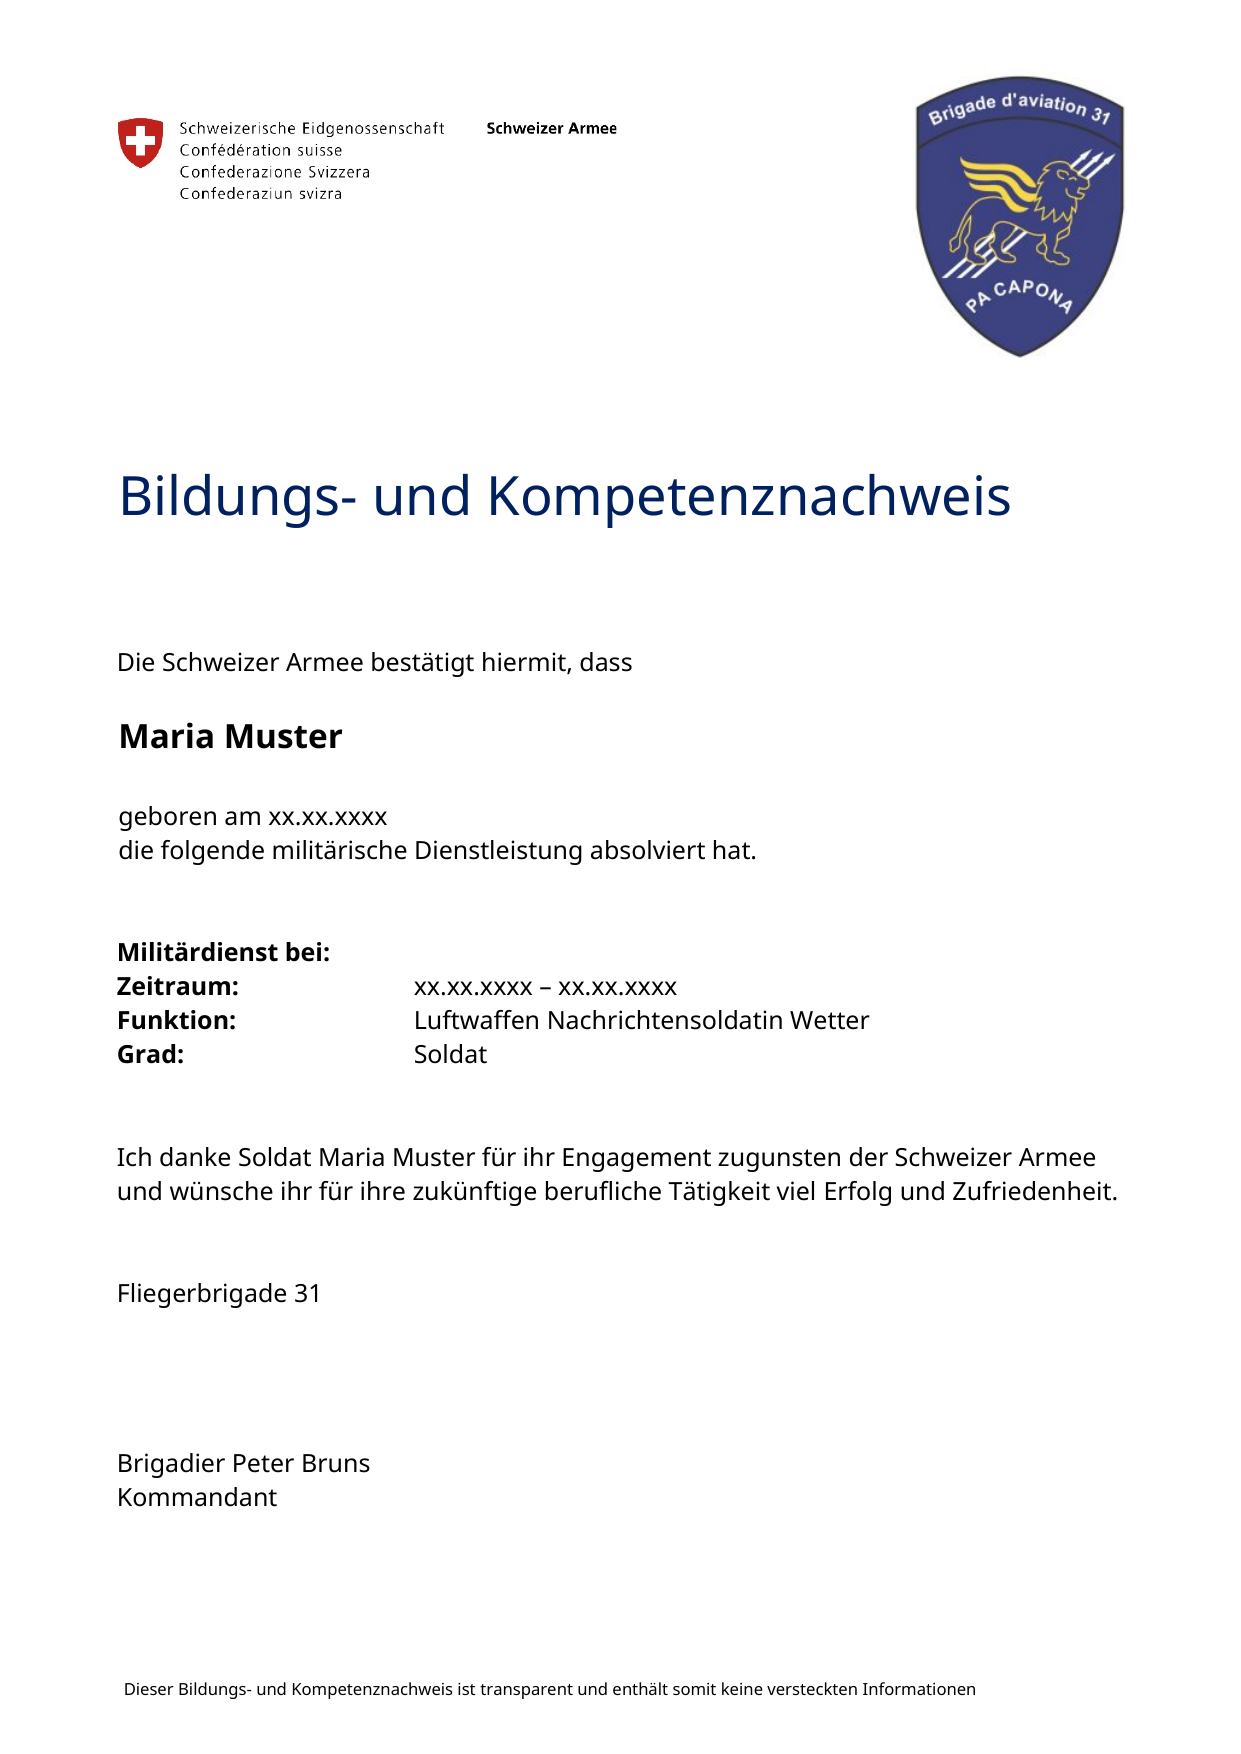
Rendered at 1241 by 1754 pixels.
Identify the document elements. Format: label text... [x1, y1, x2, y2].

text Brigadier Peter Bruns [117, 1446, 1122, 1480]
text Maria Muster [118, 712, 1122, 758]
text Militärdienst bei: [117, 935, 1122, 969]
text Grad: Soldat [117, 1037, 1122, 1071]
text Zeitraum: xx.xx.xxxx – xx.xx.xxxx [117, 969, 1122, 1003]
text Kommandant [117, 1480, 1122, 1514]
picture [118, 118, 617, 199]
text Funktion: Luftwaffen Nachrichtensoldatin Wetter [117, 1003, 1122, 1037]
text Ich danke Soldat Maria Muster für ihr Engagement zugunsten der Schweizer Armee und wünsche ihr für ihre zukünftige berufliche Tätigkeit viel Erfolg und Zufriedenheit. [117, 1105, 1122, 1207]
text Bildungs- und Kompetenznachweis [118, 457, 1122, 531]
text Die Schweizer Armee bestätigt hiermit, dass [117, 644, 1122, 678]
text geboren am xx.xx.xxxx [118, 799, 1122, 833]
text die folgende militärische Dienstleistung absolviert hat. [118, 833, 1122, 867]
text Fliegerbrigade 31 [117, 1276, 1122, 1309]
picture [911, 67, 1128, 360]
